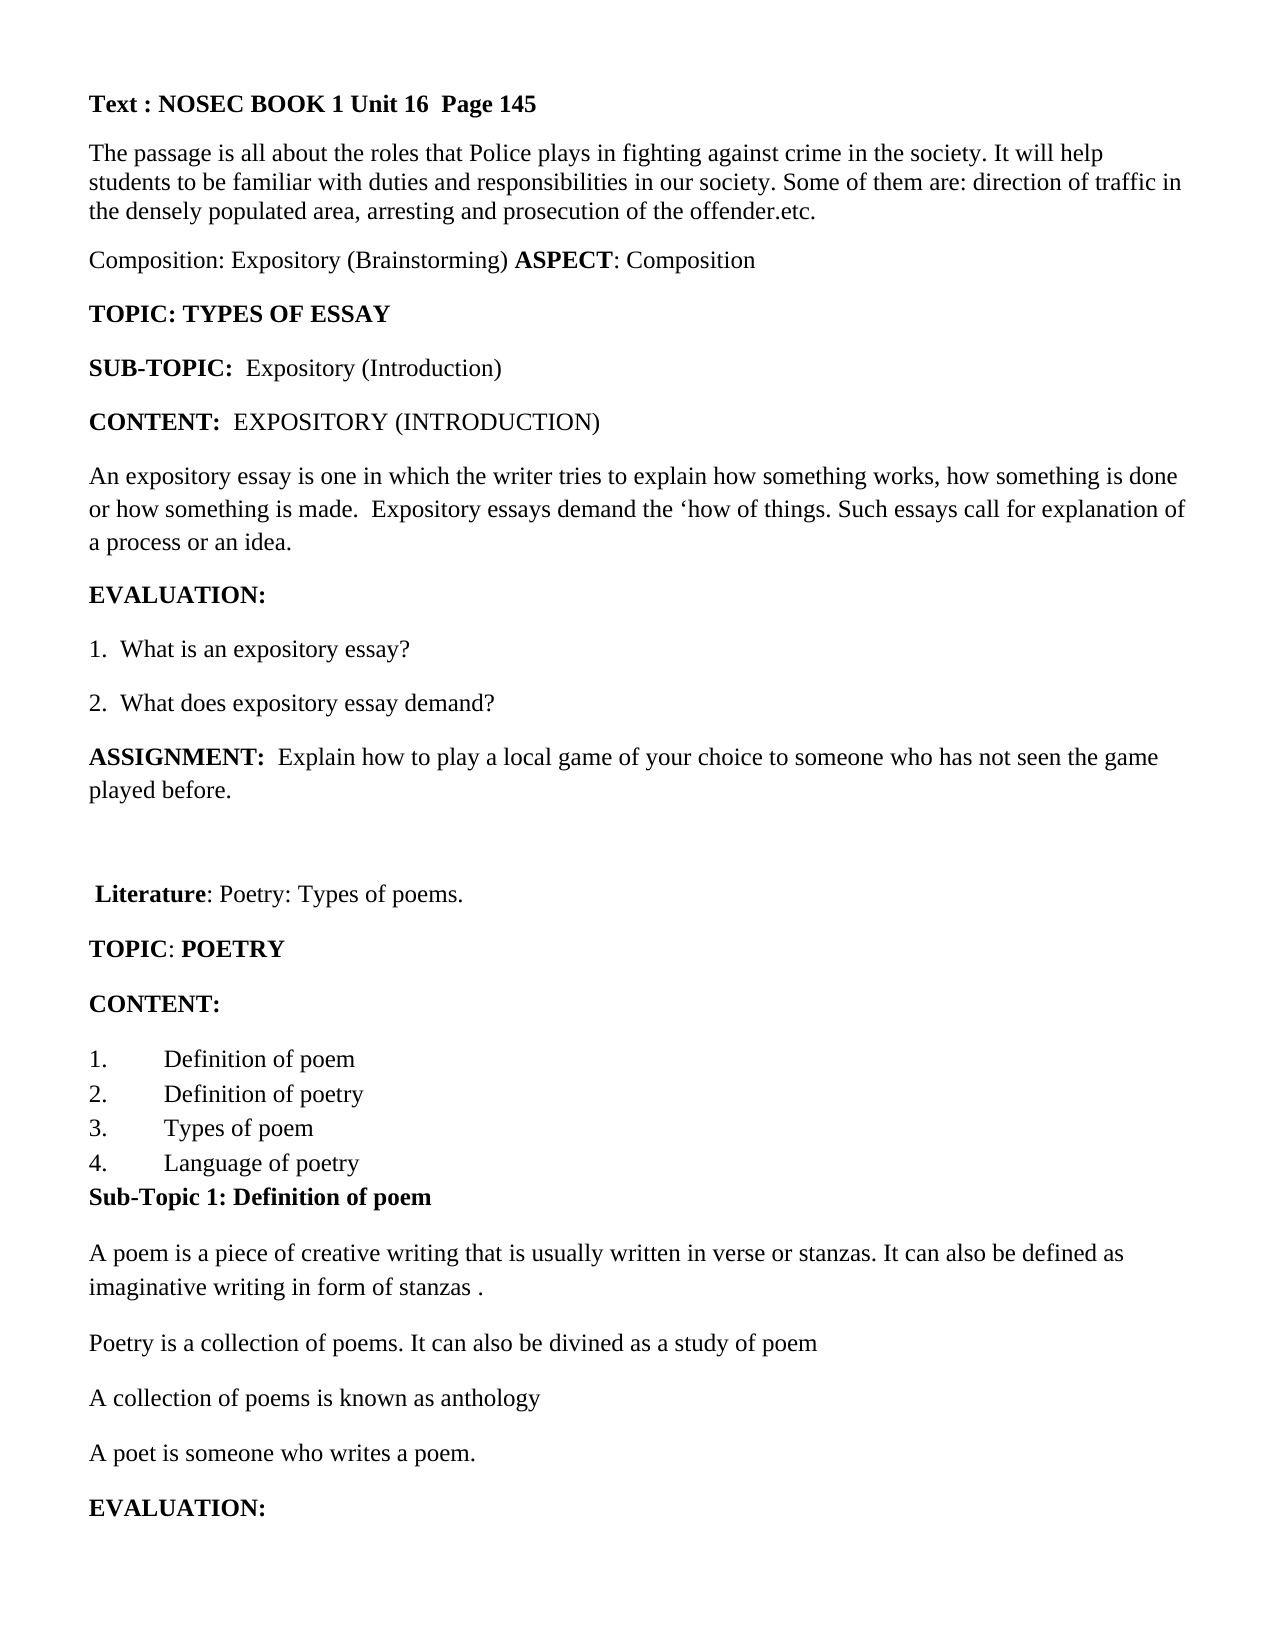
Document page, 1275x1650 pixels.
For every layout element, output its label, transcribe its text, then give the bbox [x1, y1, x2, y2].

text A collection of poems is known as anthology [89, 1383, 1186, 1412]
text Text : NOSEC BOOK 1 Unit 16 Page 145 [89, 89, 1186, 117]
text Composition: Expository (Brainstorming) ASPECT: Composition [89, 245, 1186, 274]
text EVALUATION: [89, 581, 1186, 609]
list Definition of poem [89, 1044, 1186, 1073]
text 2. What does expository essay demand? [89, 688, 1186, 717]
list Types of poem [89, 1113, 1186, 1142]
text Literature: Poetry: Types of poems. [89, 879, 1186, 907]
text A poem is a piece of creative writing that is usually written in verse or stanzas. It can also be defined as imaginative writing in form of stanzas . [89, 1238, 1186, 1301]
text SUB-TOPIC: Expository (Introduction) [89, 353, 1186, 382]
text Poetry is a collection of poems. It can also be divined as a study of poem [89, 1328, 1186, 1356]
text CONTENT: [89, 989, 1186, 1018]
text A poet is someone who writes a poem. [89, 1438, 1186, 1467]
text ASSIGNMENT: Explain how to play a local game of your choice to someone who has not seen the game played before. [89, 742, 1186, 804]
text An expository essay is one in which the writer tries to explain how something works, how something is done or how something is made. Expository essays demand the ‘how of things. Such essays call for explanation of a process or an idea. [89, 461, 1186, 556]
text 1. What is an expository essay? [89, 634, 1186, 663]
list Definition of poetry [89, 1079, 1186, 1108]
text Sub-Topic 1: Definition of poem [89, 1182, 1186, 1211]
list Language of poetry [89, 1148, 1186, 1177]
text TOPIC: POETRY [89, 934, 1186, 963]
text The passage is all about the roles that Police plays in fighting against crime in the society. It will help students to be familiar with duties and responsibilities in our society. Some of them are: direction of traffic in the densely populated area, arresting and prosecution of the offender.etc. [89, 138, 1186, 224]
text EVALUATION: [89, 1493, 1186, 1522]
text CONTENT: EXPOSITORY (INTRODUCTION) [89, 407, 1186, 436]
text TOPIC: TYPES OF ESSAY [89, 299, 1186, 328]
